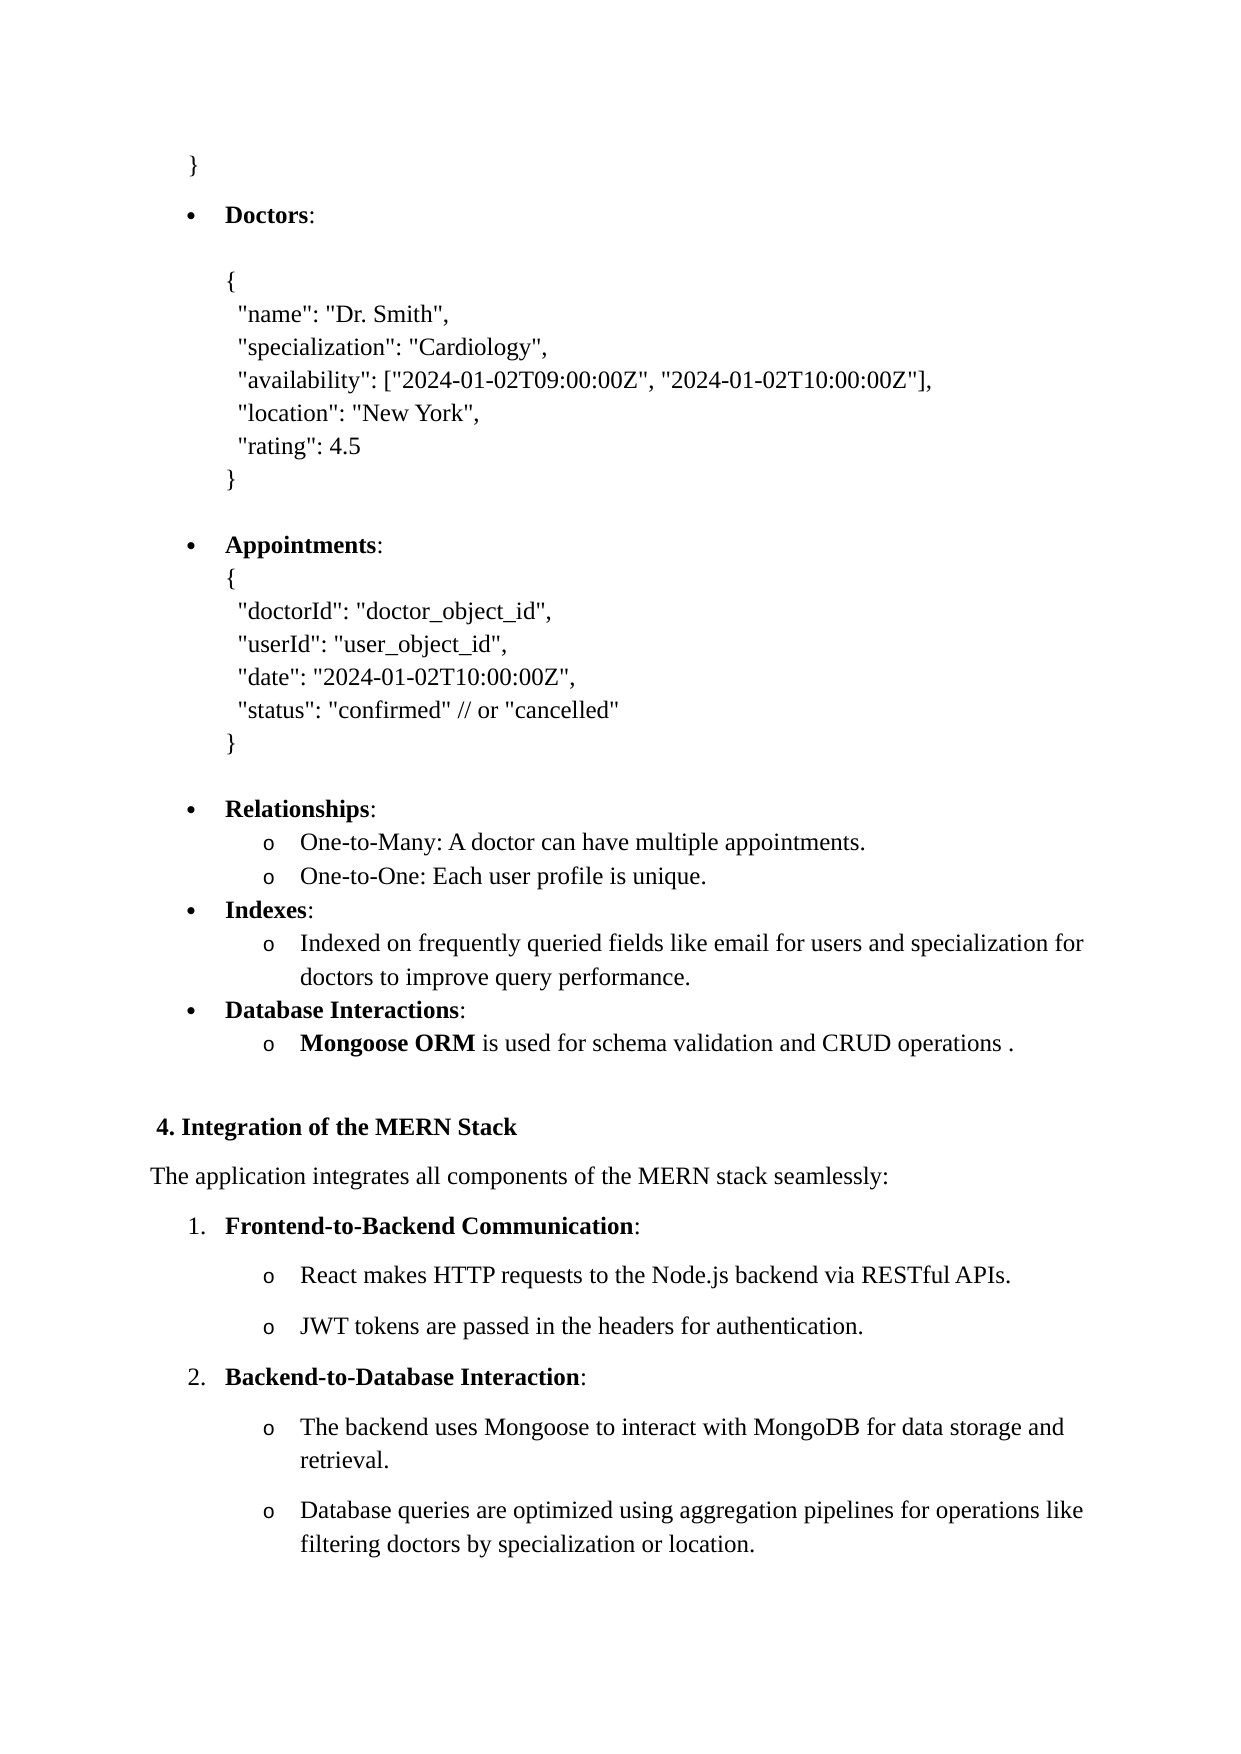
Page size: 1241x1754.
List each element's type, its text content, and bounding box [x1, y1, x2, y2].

list One-to-One: Each user profile is unique. [262, 861, 1090, 891]
list "availability": ["2024-01-02T09:00:00Z", "2024-01-02T10:00:00Z"], [225, 365, 1090, 393]
text } [187, 150, 1090, 179]
list React makes HTTP requests to the Node.js backend via RESTful APIs. [262, 1261, 1090, 1290]
list } [225, 728, 1090, 757]
list "specialization": "Cardiology", [225, 332, 1090, 361]
list Backend-to-Database Interaction: [187, 1362, 1090, 1391]
list Database Interactions: [187, 995, 1090, 1024]
list "doctorId": "doctor_object_id", [225, 596, 1090, 625]
list The backend uses Mongoose to interact with MongoDB for data storage and retrieval. [262, 1412, 1090, 1474]
list Mongoose ORM is used for schema validation and CRUD operations . [262, 1028, 1090, 1057]
list "status": "confirmed" // or "cancelled" [225, 695, 1090, 724]
text The application integrates all components of the MERN stack seamlessly: [150, 1161, 1090, 1190]
list "date": "2024-01-02T10:00:00Z", [225, 662, 1090, 691]
list Frontend-to-Backend Communication: [187, 1211, 1090, 1240]
list One-to-Many: A doctor can have multiple appointments. [262, 827, 1090, 857]
list Database queries are optimized using aggregation pipelines for operations like filtering doctors by specialization or location. [262, 1495, 1090, 1558]
text 4. Integration of the MERN Stack [150, 1112, 1090, 1140]
list } [225, 464, 1090, 493]
list "location": "New York", [225, 398, 1090, 427]
list JWT tokens are passed in the headers for authentication. [262, 1311, 1090, 1341]
list "userId": "user_object_id", [225, 629, 1090, 658]
list Indexes: [187, 895, 1090, 924]
list Doctors: [187, 200, 1090, 228]
list Relationships: [187, 794, 1090, 823]
list "name": "Dr. Smith", [225, 299, 1090, 327]
list { [225, 266, 1090, 294]
list { [225, 563, 1090, 592]
list Appointments: [187, 530, 1090, 559]
list Indexed on frequently queried fields like email for users and specialization for doctors to improve query performance. [262, 928, 1090, 991]
list "rating": 4.5 [225, 431, 1090, 459]
